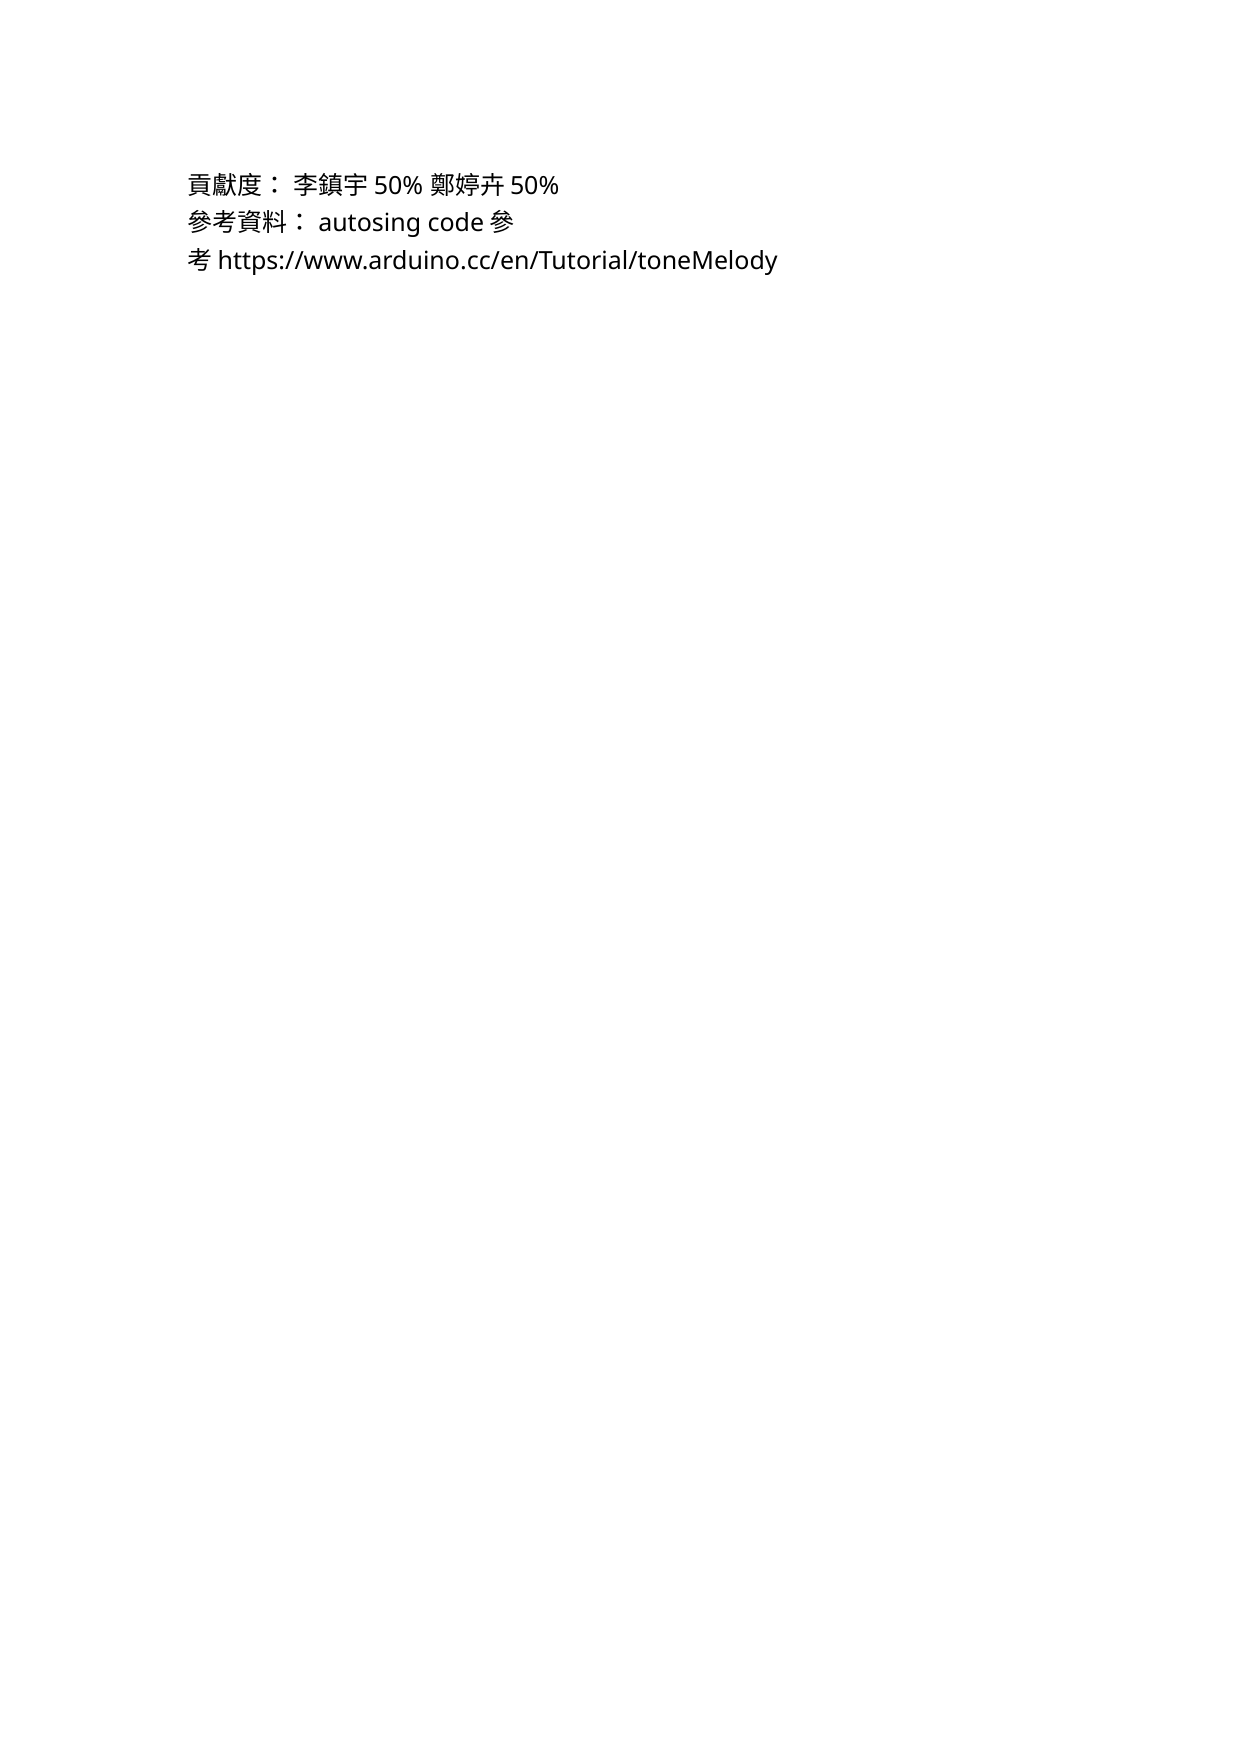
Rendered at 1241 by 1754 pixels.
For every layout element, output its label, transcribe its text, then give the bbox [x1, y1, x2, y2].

text 貢獻度： 李鎮宇 50% 鄭婷卉50% [187, 164, 1053, 202]
text 參考資料： autosing code參考https://www.arduino.cc/en/Tutorial/toneMelody [187, 202, 1053, 277]
